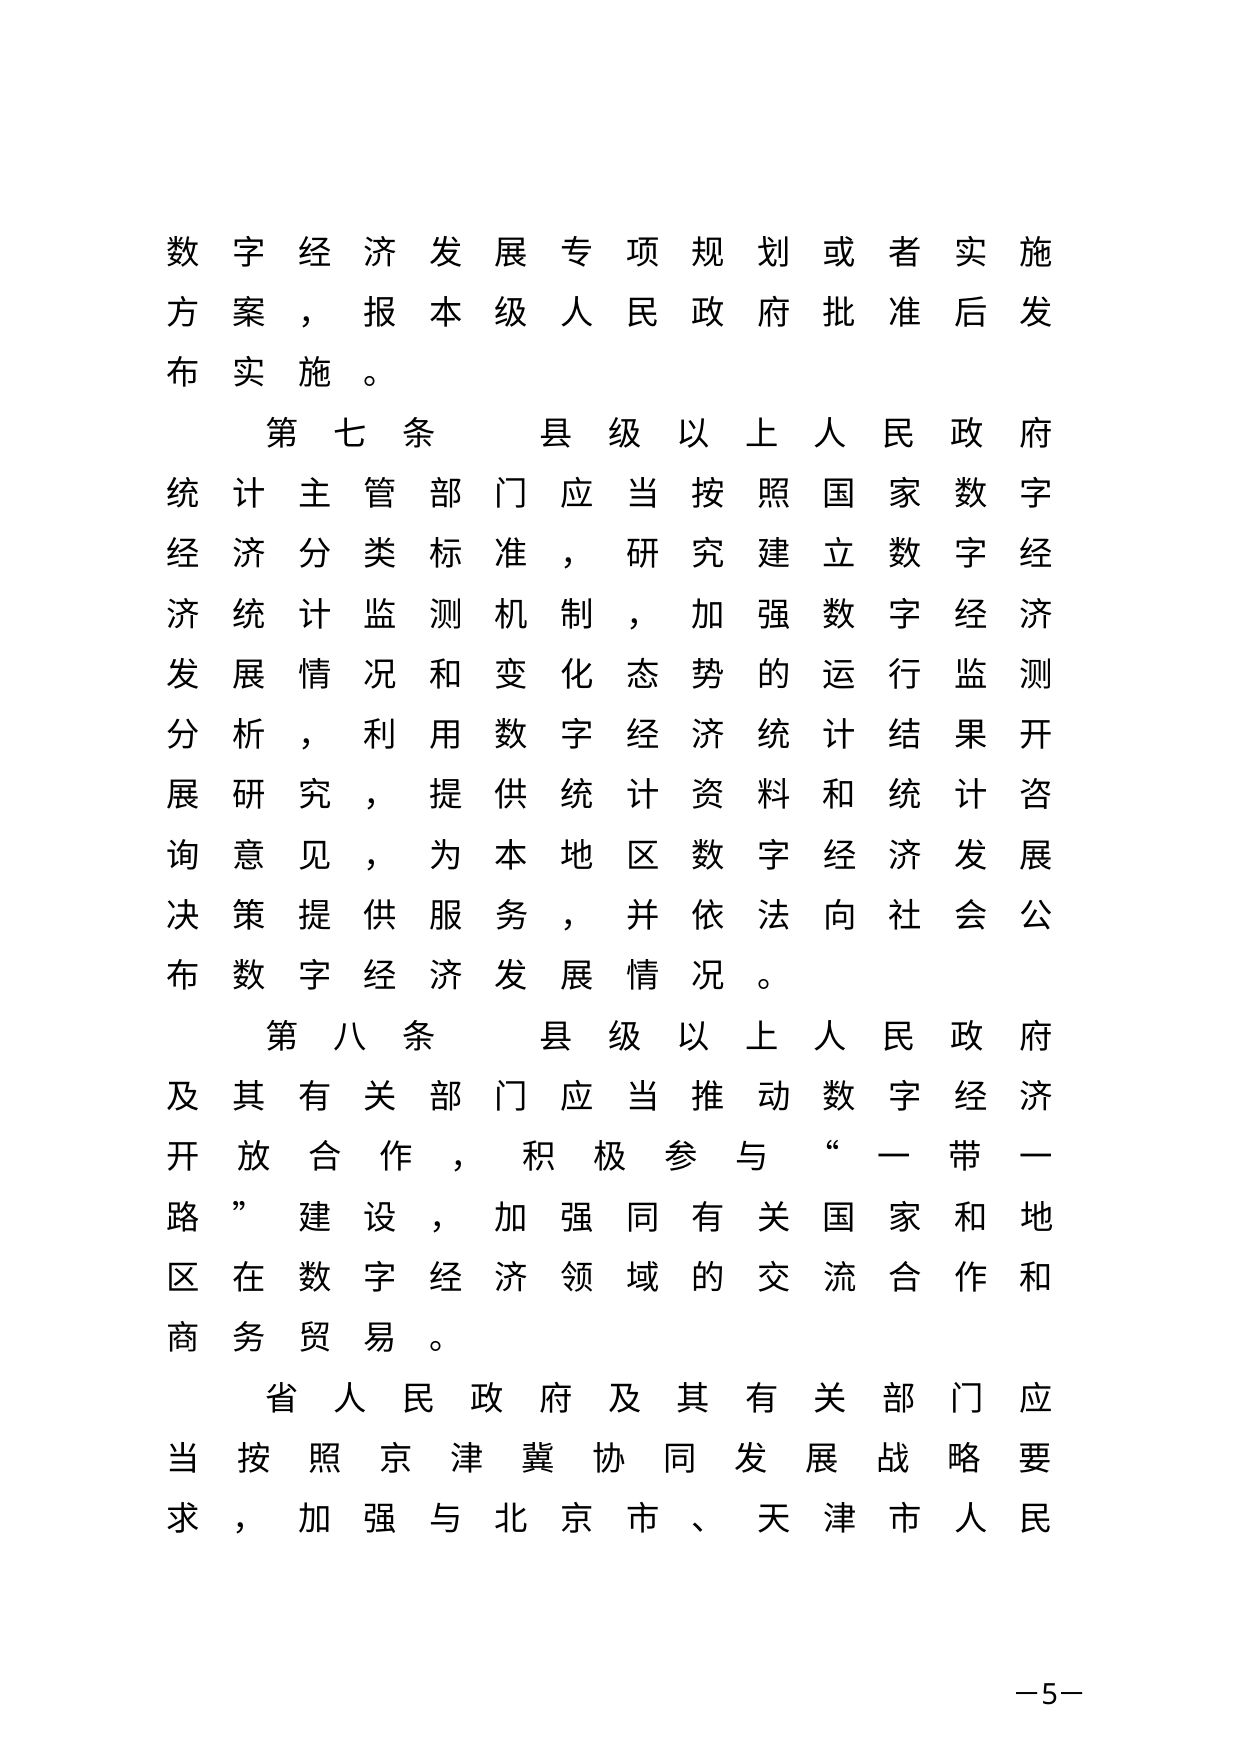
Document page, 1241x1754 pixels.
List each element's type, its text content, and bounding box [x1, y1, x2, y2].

text 第八条 县级以上人民政府及其有关部门应当推动数字经济开放合作，积极参与“一带一路”建设，加强同有关国家和地区在数字经济领域的交流合作和商务贸易。 [167, 1003, 1085, 1365]
text 第七条 县级以上人民政府统计主管部门应当按照国家数字经济分类标准，研究建立数字经济统计监测机制，加强数字经济发展情况和变化态势的运行监测分析，利用数字经济统计结果开展研究，提供统计资料和统计咨询意见，为本地区数字经济发展决策提供服务，并依法向社会公布数字经济发展情况。 [167, 400, 1085, 1003]
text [167, 1365, 1085, 1546]
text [167, 219, 1085, 400]
